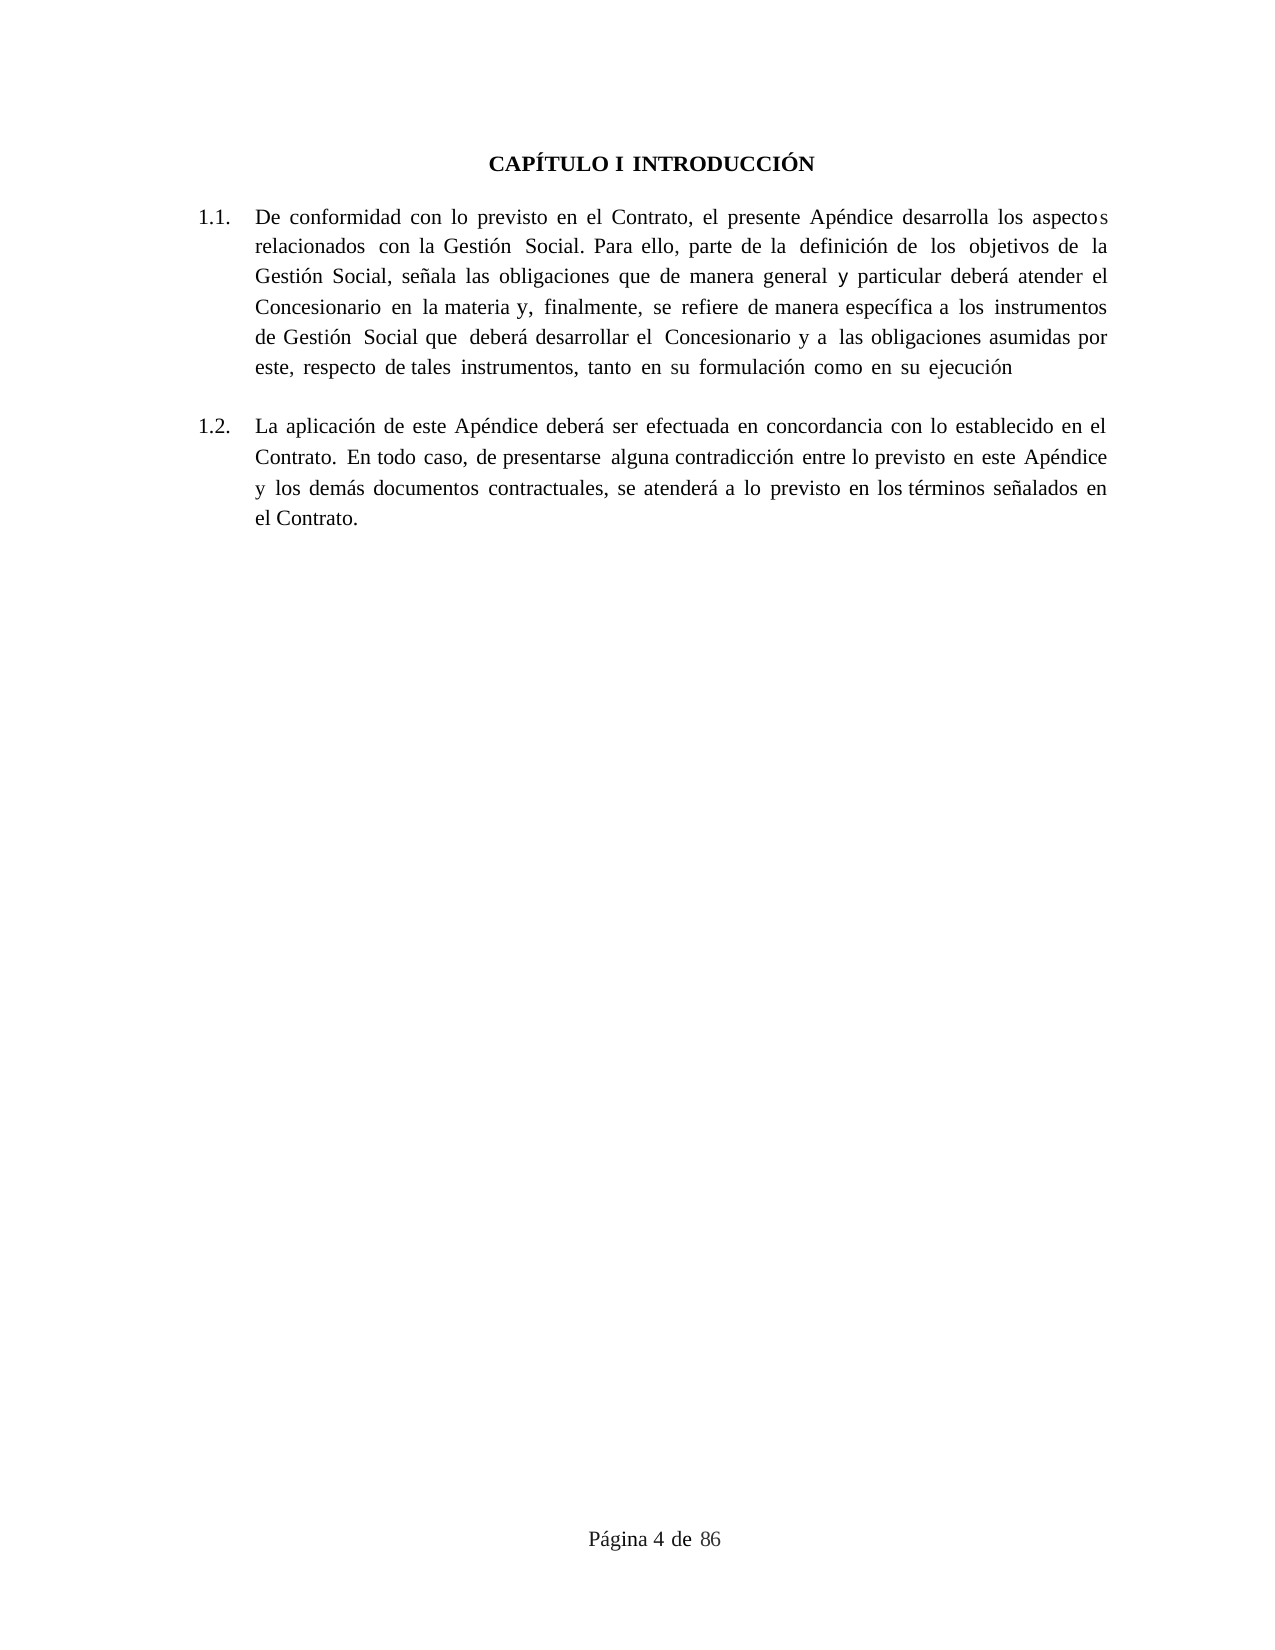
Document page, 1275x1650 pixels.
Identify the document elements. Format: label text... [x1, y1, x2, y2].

text CAPÍTULO I INTRODUCCIÓN [488, 151, 1121, 176]
list De conformidad con lo previsto en el Contrato, el presente Apéndice desarrolla los aspectos relacionados con la Gestión Social. Para ello, parte de la definición de los objetivos de la Gestión Social, señala las obligaciones que de manera general y particular deberá atender el Concesionario en la materia y, finalmente, se refiere de manera específica a los instrumentos de Gestión Social que deberá desarrollar el Concesionario y a las obligaciones asumidas por este, respecto de tales instrumentos, tanto en su formulación como en su ejecución [198, 204, 1108, 379]
list La aplicación de este Apéndice deberá ser efectuada en concordancia con lo establecido en el Contrato. En todo caso, de presentarse alguna contradicción entre lo previsto en este Apéndice y los demás documentos contractuales, se atenderá a lo previsto en los términos señalados en el Contrato. [198, 413, 1108, 531]
